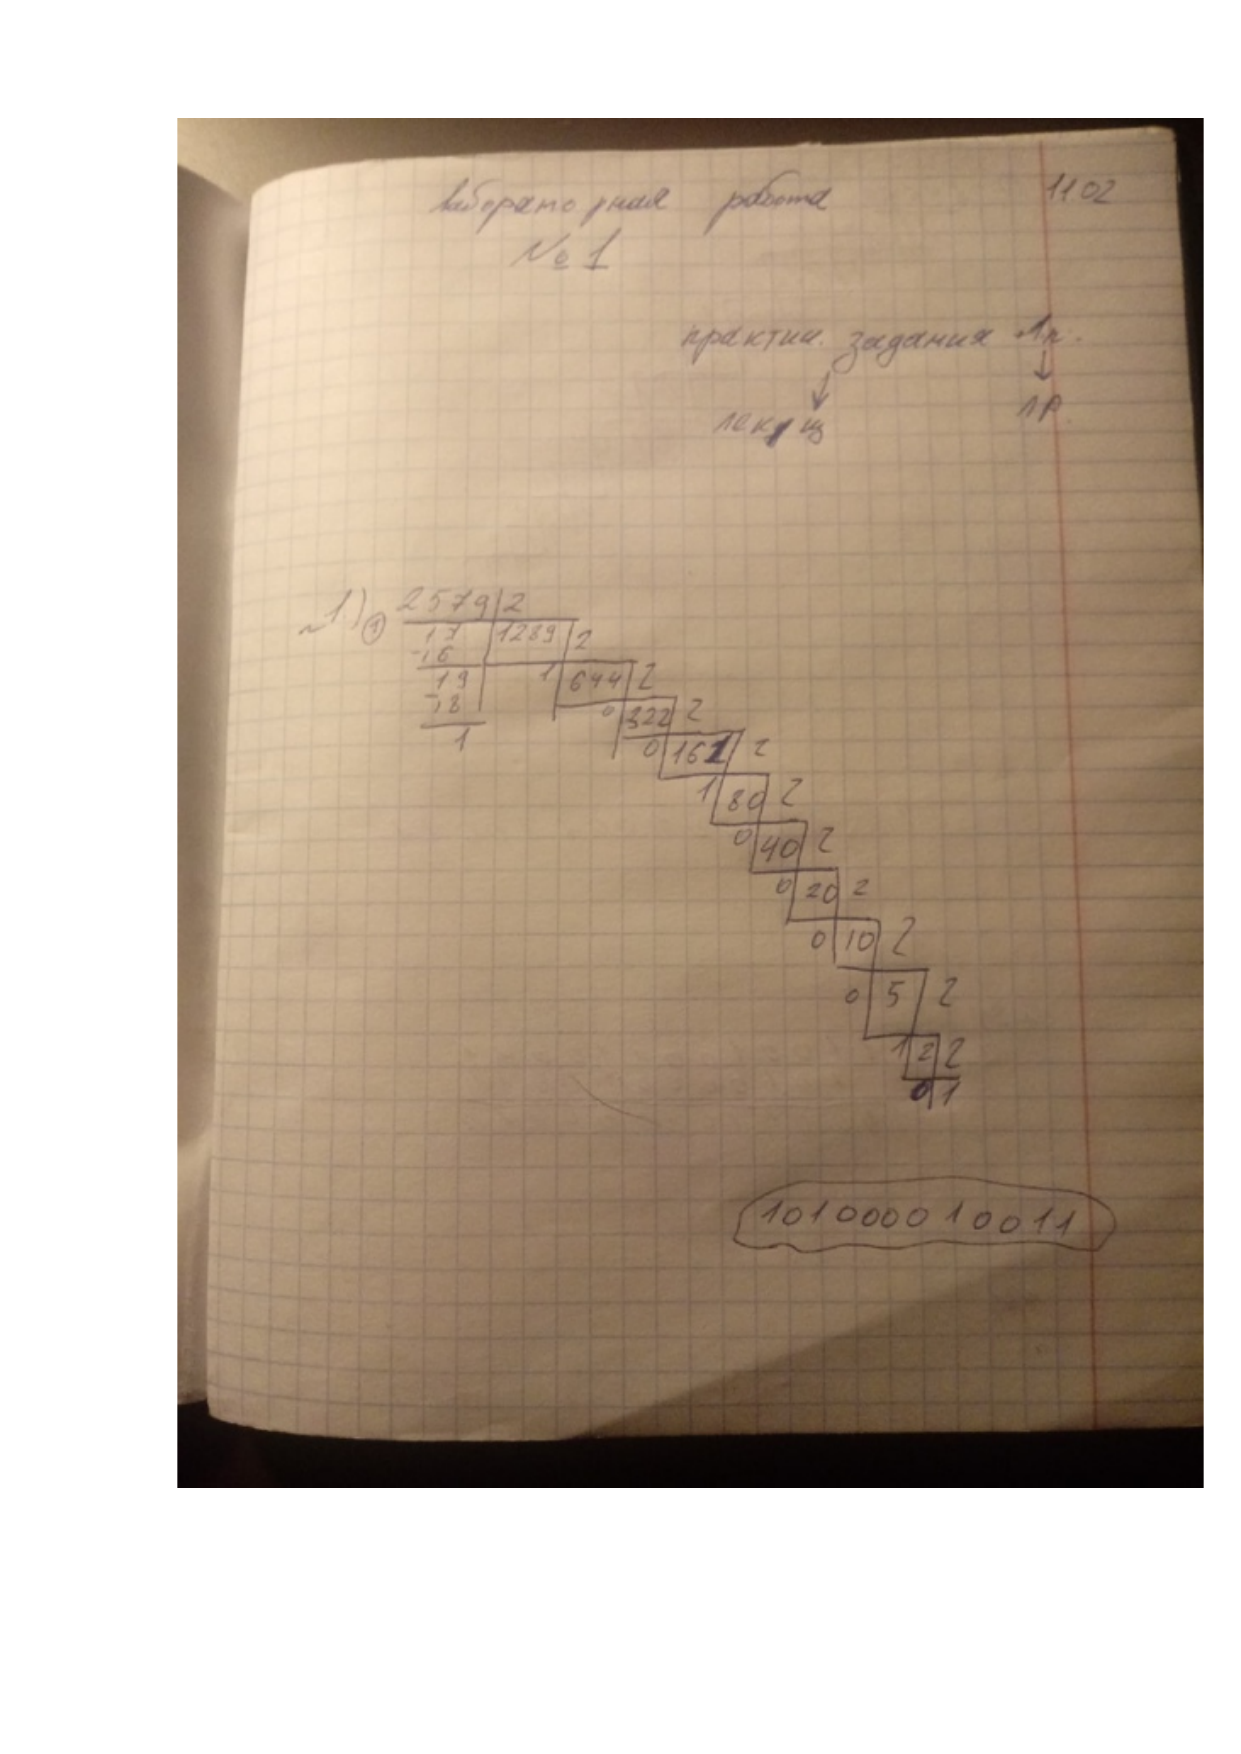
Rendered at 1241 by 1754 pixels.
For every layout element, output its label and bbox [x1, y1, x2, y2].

picture [177, 118, 1204, 1488]
